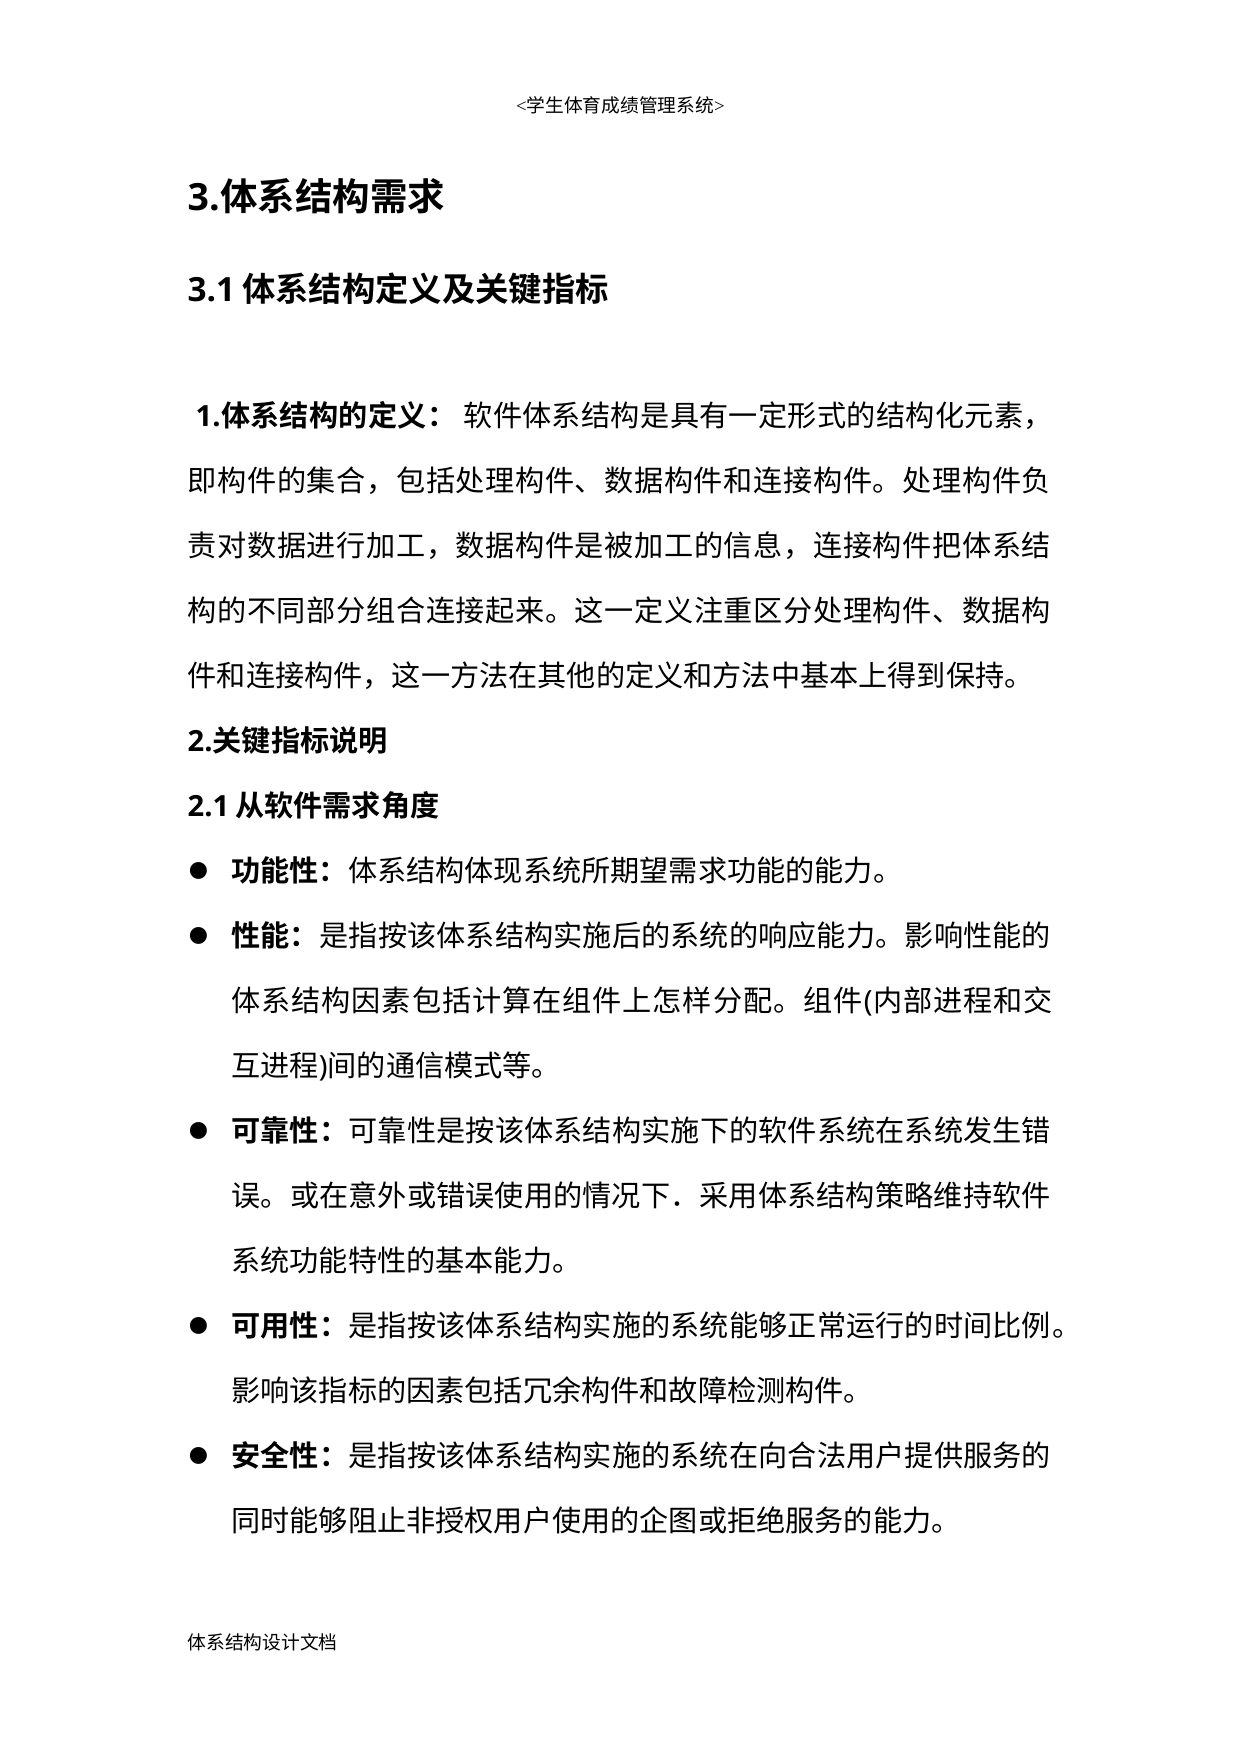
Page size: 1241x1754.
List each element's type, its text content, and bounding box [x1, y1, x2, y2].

list 性能：是指按该体系结构实施后的系统的响应能力。影响性能的体系结构因素包括计算在组件上怎样分配。组件(内部进程和交互进程)间的通信模式等。 [187, 901, 1053, 1096]
list 功能性：体系结构体现系统所期望需求功能的能力。 [187, 836, 1053, 901]
list 安全性：是指按该体系结构实施的系统在向合法用户提供服务的同时能够阻止非授权用户使用的企图或拒绝服务的能力。 [187, 1421, 1053, 1551]
subtitle 3.1体系结构定义及关键指标 [187, 254, 1053, 319]
text 1.体系结构的定义： 软件体系结构是具有一定形式的结构化元素，即构件的集合，包括处理构件、数据构件和连接构件。处理构件负责对数据进行加工，数据构件是被加工的信息，连接构件把体系结构的不同部分组合连接起来。这一定义注重区分处理构件、数据构件和连接构件，这一方法在其他的定义和方法中基本上得到保持。 [187, 381, 1053, 706]
list 可靠性：可靠性是按该体系结构实施下的软件系统在系统发生错误。或在意外或错误使用的情况下．采用体系结构策略维持软件系统功能特性的基本能力。 [187, 1096, 1053, 1291]
subtitle 体系结构需求 [187, 162, 1053, 227]
list 2.1从软件需求角度 [187, 771, 1053, 836]
list 关键指标说明 [187, 706, 1053, 771]
list 可用性：是指按该体系结构实施的系统能够正常运行的时间比例。影响该指标的因素包括冗余构件和故障检测构件。 [187, 1291, 1053, 1421]
